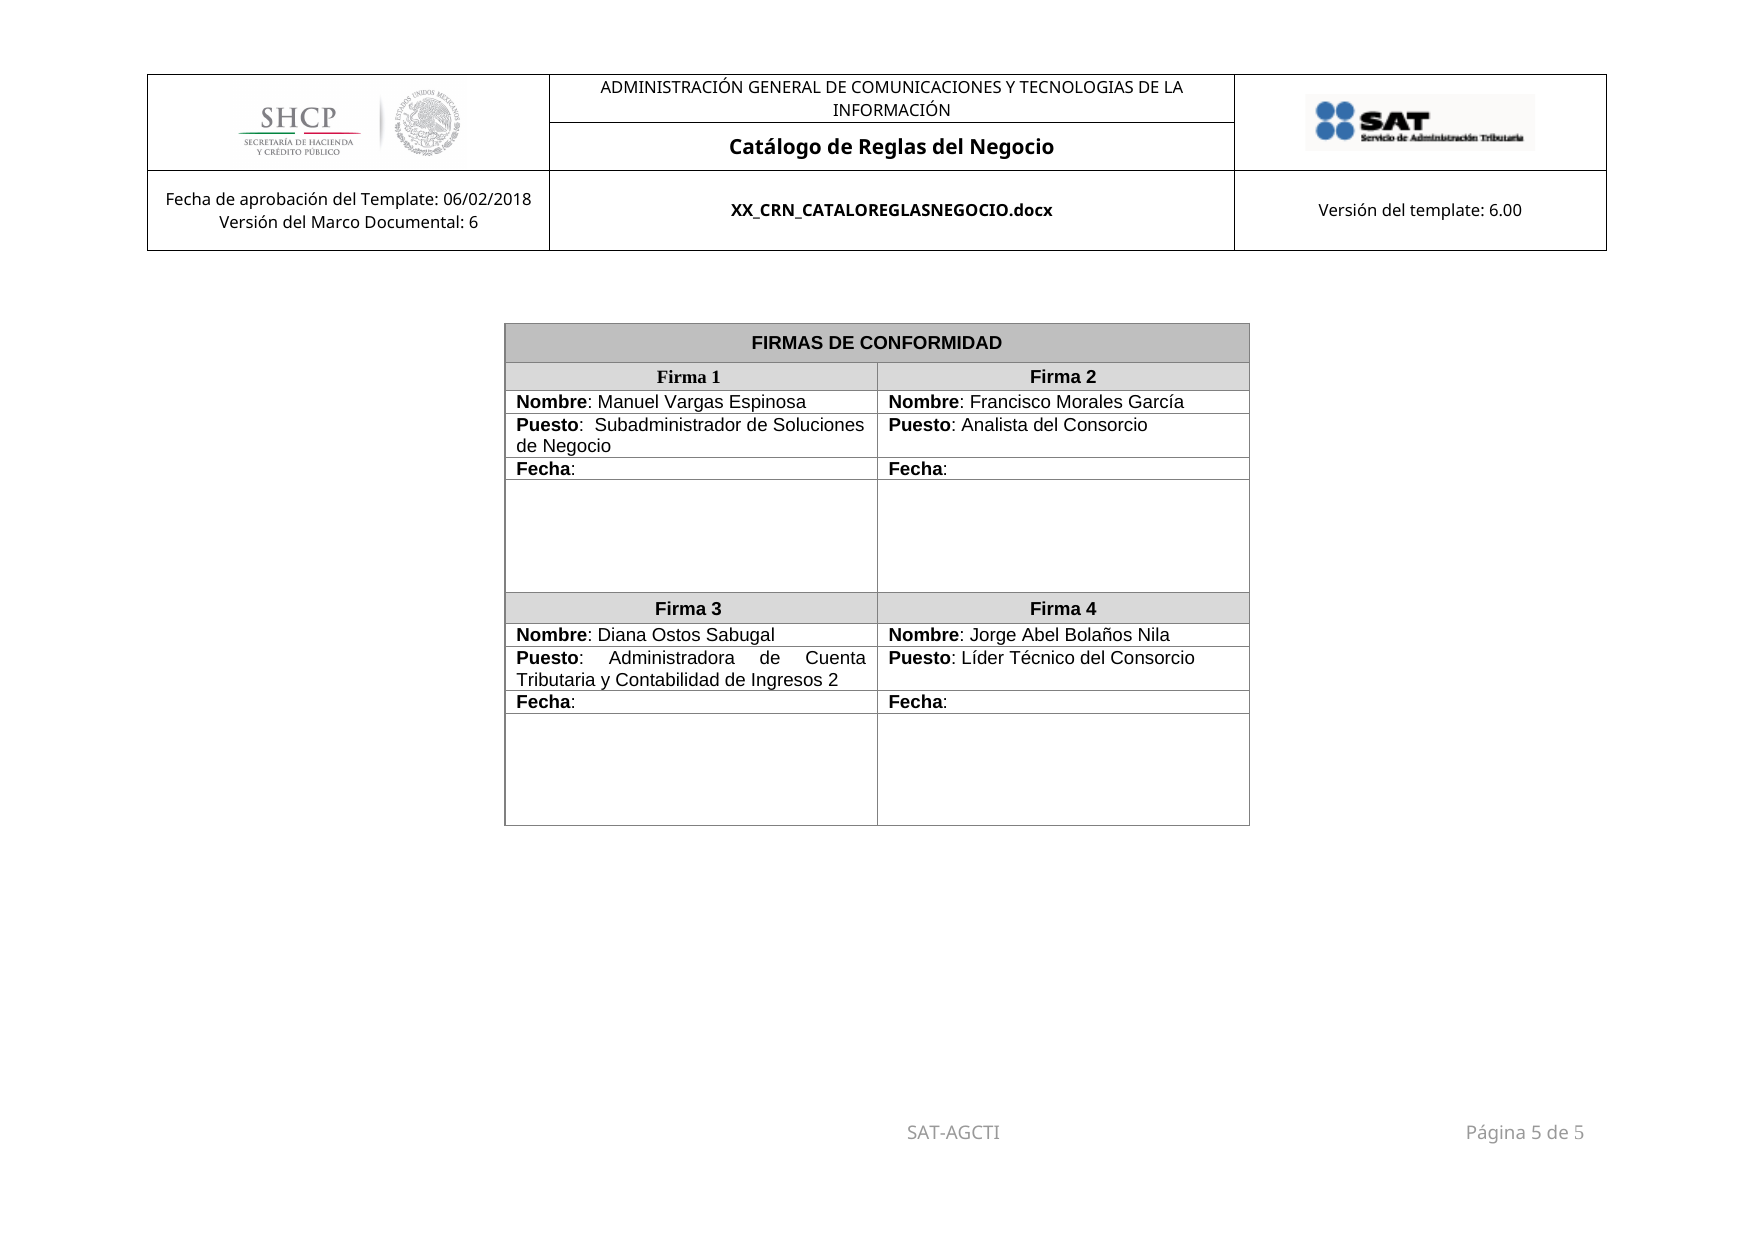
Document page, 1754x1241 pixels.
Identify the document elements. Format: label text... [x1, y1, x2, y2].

table_cell [878, 714, 1249, 825]
table_cell Fecha: Colocar la fecha que el enlace de Ciclo de Vida recibe el artefacto retroalimentado [878, 691, 1249, 713]
table_header FIRMAS DE CONFORMIDAD Instrucciones: Esta sección se refiere sólo a las personas que participan en la elaboración y aprobación del documento No es limitativo. En caso de existir más involucrados, se agregarán las columnas y filas necesarias, respetando el formato. Incluye ejemplo de personas que podrían firmar el artefacto. [506, 324, 1249, 362]
table_cell Puesto: Analista del Consorcio Colocar el puesto que desempeña, así como el área a la cual pertenece. [878, 414, 1249, 457]
picture [230, 75, 468, 169]
table_cell Nombre: Diana Ostos Sabugal Nombre del enlace que recibe este artefacto [506, 624, 877, 646]
table_cell Firma 3 (Enlace de Ciclo de Vida) [506, 593, 877, 623]
table_cell Firma 1 (Enlace de la ACSN que llene este artefacto). [506, 363, 877, 390]
table_cell [506, 480, 877, 592]
picture [1305, 94, 1536, 151]
table_cell [878, 480, 1249, 592]
table_cell Puesto: Líder Técnico del Consorcio Colocar el puesto que desempeña [878, 647, 1249, 690]
table_cell Nombre: Manuel Vargas Espinosa Nombre del enlace de la ACSN [506, 391, 877, 413]
table_cell Firma 4 [878, 593, 1249, 623]
table_cell Firma 2 (Entrevistado de Negocio) [878, 363, 1249, 390]
table_cell Fecha: Colocar la fecha en la cual se llevo a cabo toda la retroalimentación del artefacto [878, 458, 1249, 479]
table_cell Fecha: Colocar la fecha que el enlace de Ciclo de Vida recibe el artefacto retroalimentado [506, 691, 877, 713]
table_cell Nombre: Jorge Abel Bolaños Nila Nombre del enlace que recibe este artefacto [878, 624, 1249, 646]
table_cell Puesto: Colocar el puesto que desempeña Subadministrador de Soluciones de Negocio [506, 414, 877, 457]
table_cell Puesto: Administradora de Cuenta Tributaria y Contabilidad de Ingresos 2 Colocar el puesto que desempeña [506, 647, 877, 690]
table_cell Fecha: Colocar la fecha en la se concluyó este artefacto [506, 458, 877, 479]
table_cell Nombre: Francisco Morales García Nombre de la persona entrevistada. [878, 391, 1249, 413]
table_cell [506, 714, 877, 825]
